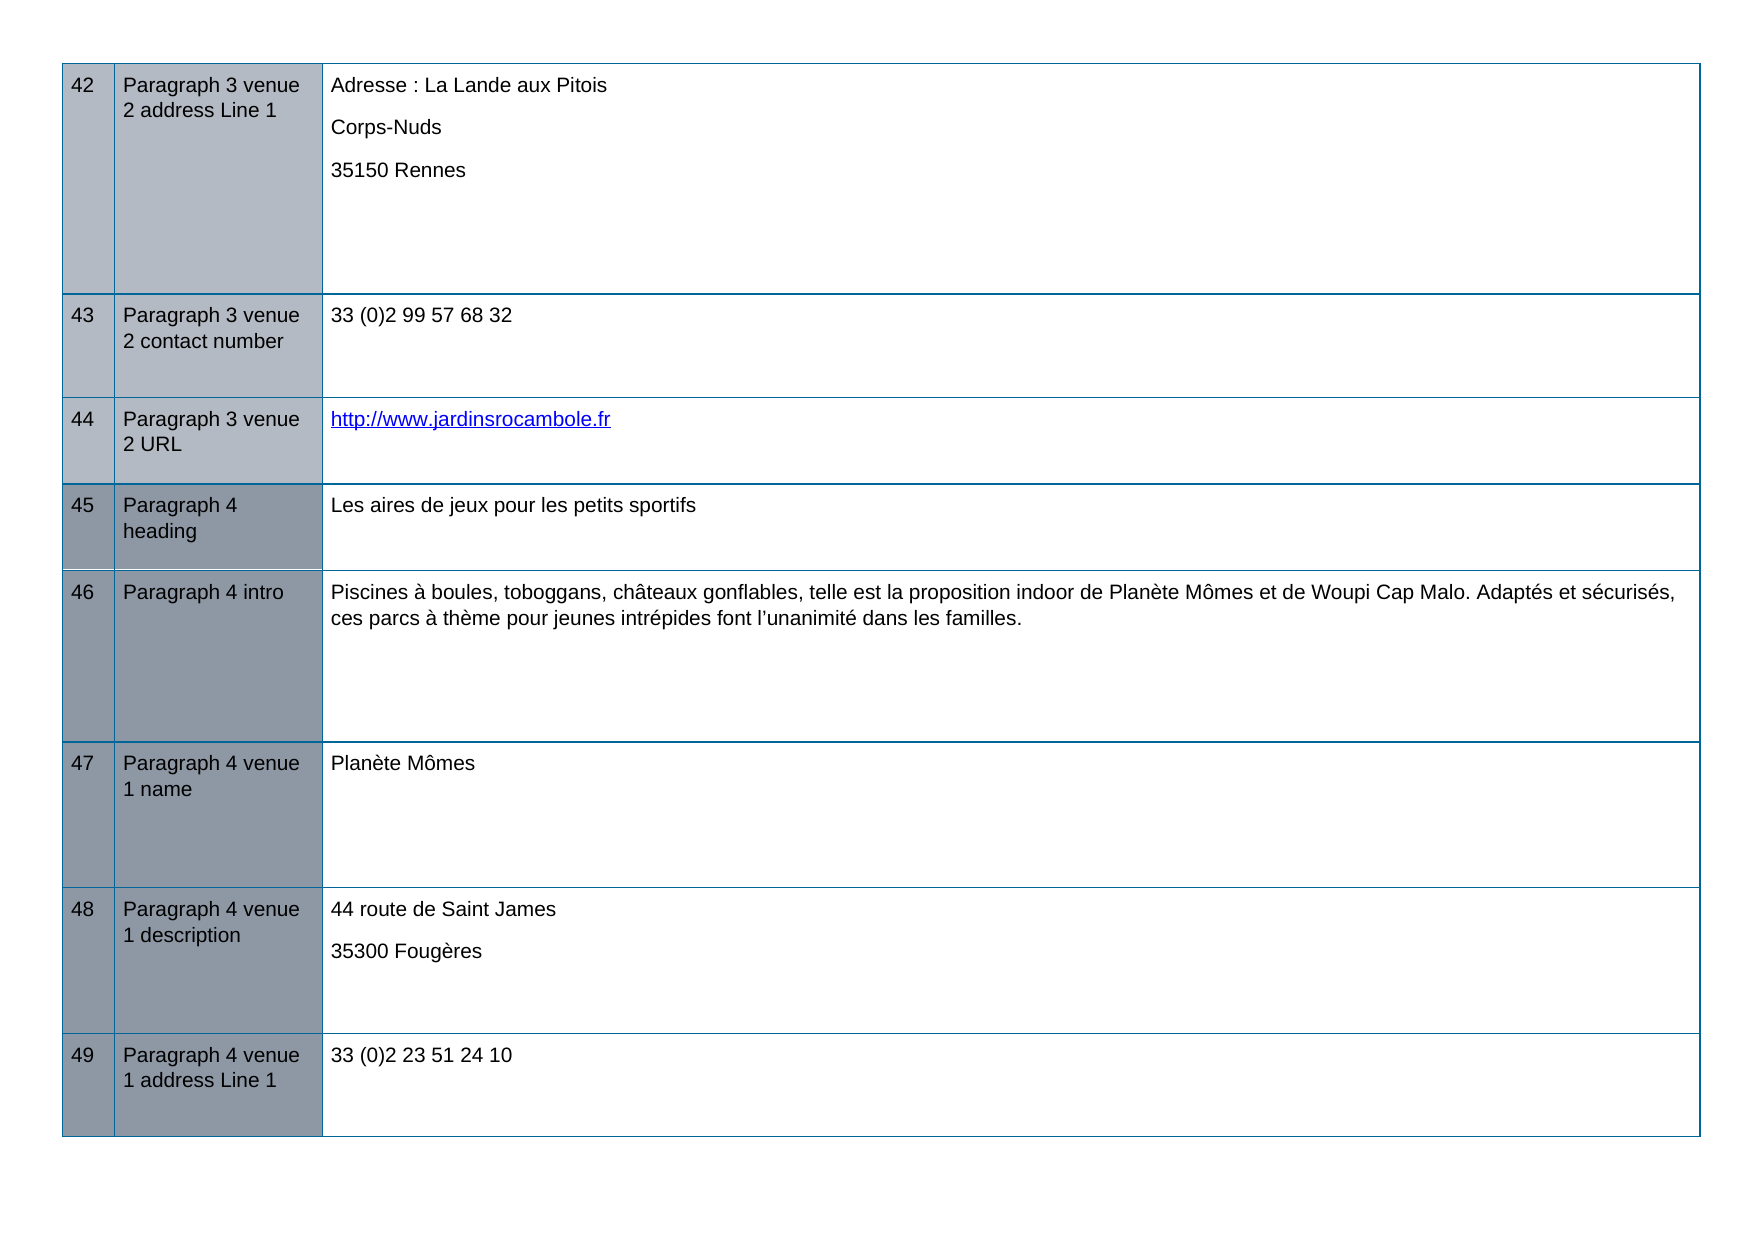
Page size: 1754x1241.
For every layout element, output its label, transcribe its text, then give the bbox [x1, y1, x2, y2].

table_cell 46 [63, 571, 114, 741]
table_cell Piscines à boules, toboggans, châteaux gonflables, telle est la proposition indoor de Planète Mômes et de Woupi Cap Malo. Adaptés et sécurisés, ces parcs à thème pour jeunes intrépides font l’unanimité dans les familles. [323, 571, 1699, 741]
table_cell Paragraph 4 venue 1 address Line 1 [115, 1034, 322, 1136]
table_cell Paragraph 4 intro [115, 571, 322, 741]
table_cell 43 [63, 295, 114, 396]
table_cell Paragraph 4 venue 1 name [115, 743, 322, 887]
table_cell Paragraph 4 venue 1 description [115, 888, 322, 1033]
table_cell 44 route de Saint James 35300 Fougères [323, 888, 1699, 1033]
table_cell Paragraph 3 venue 2 contact number [115, 295, 322, 396]
table_cell 49 [63, 1034, 114, 1136]
table_cell 48 [63, 888, 114, 1033]
table_cell Les aires de jeux pour les petits sportifs [323, 485, 1699, 569]
table_cell 45 [63, 485, 114, 569]
table_cell 47 [63, 743, 114, 887]
table_cell 42 [63, 64, 114, 293]
table_cell http://www.jardinsrocambole.fr [323, 398, 1699, 483]
table_cell Paragraph 4 heading [115, 485, 322, 569]
table_cell Planète Mômes [323, 743, 1699, 887]
table_cell 33 (0)2 99 57 68 32 [323, 295, 1699, 396]
table_cell 44 [63, 398, 114, 483]
table_cell Paragraph 3 venue 2 URL [115, 398, 322, 483]
table_cell 33 (0)2 23 51 24 10 [323, 1034, 1699, 1136]
table_cell Paragraph 3 venue 2 address Line 1 [115, 64, 322, 293]
table_cell Adresse : La Lande aux Pitois Corps-Nuds 35150 Rennes [323, 64, 1699, 293]
